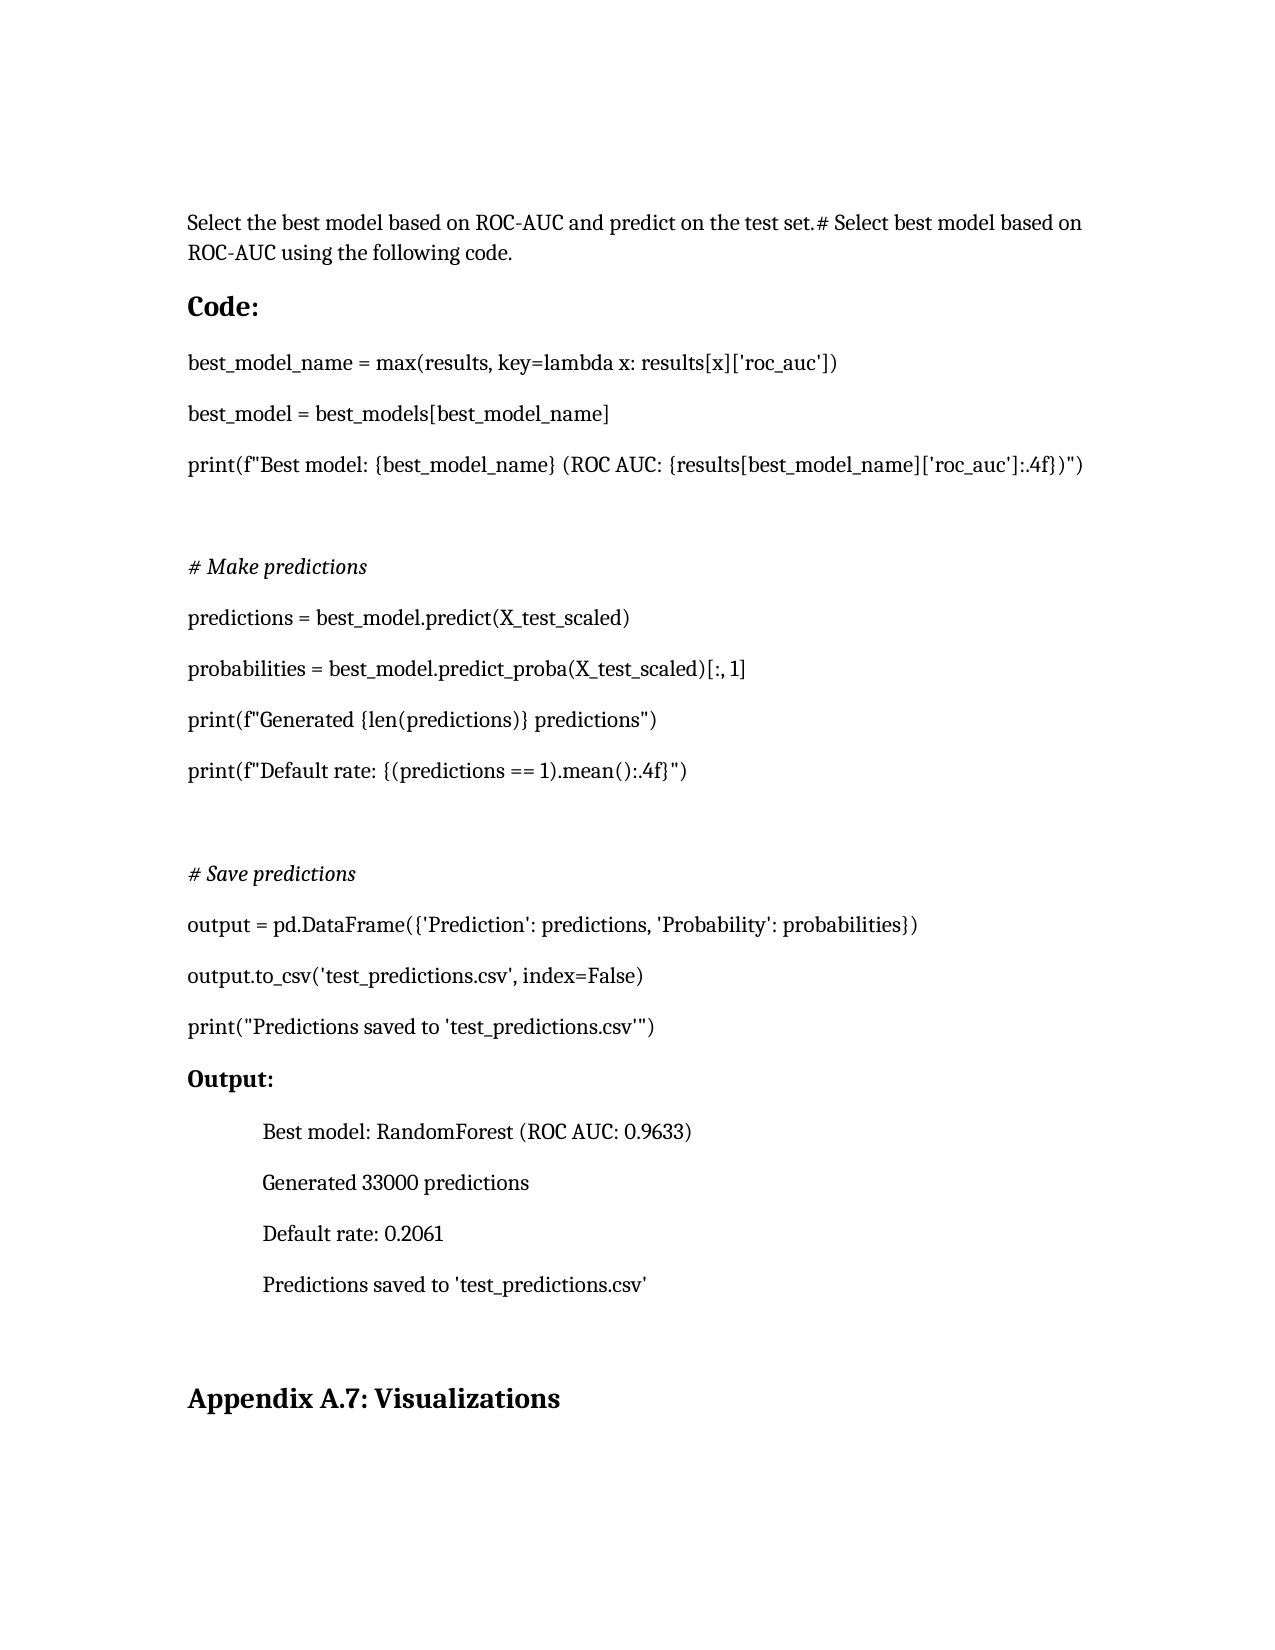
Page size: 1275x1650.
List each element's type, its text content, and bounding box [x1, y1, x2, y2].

text # Save predictions [187, 860, 1087, 887]
text print(f"Default rate: {(predictions == 1).mean():.4f}") [187, 758, 1087, 785]
text probabilities = best_model.predict_proba(X_test_scaled)[:, 1] [187, 656, 1087, 683]
text Best model: RandomForest (ROC AUC: 0.9633) [262, 1118, 1087, 1145]
text print(f"Generated {len(predictions)} predictions") [187, 707, 1087, 734]
text print("Predictions saved to 'test_predictions.csv'") [187, 1013, 1087, 1040]
text # Make predictions [187, 554, 1087, 581]
text best_model_name = max(results, key=lambda x: results[x]['roc_auc']) [187, 350, 1087, 376]
text Appendix A.7: Visualizations [187, 1382, 1087, 1416]
text Default rate: 0.2061 [262, 1221, 1087, 1247]
text output = pd.DataFrame({'Prediction': predictions, 'Probability': probabilities}) [187, 911, 1087, 938]
text Code: [187, 291, 1087, 324]
text Output: [187, 1064, 1087, 1093]
text Predictions saved to 'test_predictions.csv' [262, 1272, 1087, 1298]
text best_model = best_models[best_model_name] [187, 401, 1087, 427]
text Select the best model based on ROC-AUC and predict on the test set.# Select best model based on ROC-AUC using the following code. [187, 209, 1087, 266]
text Generated 33000 predictions [262, 1169, 1087, 1196]
text print(f"Best model: {best_model_name} (ROC AUC: {results[best_model_name]['roc_auc']:.4f})") [187, 452, 1087, 478]
text output.to_csv('test_predictions.csv', index=False) [187, 962, 1087, 989]
text predictions = best_model.predict(X_test_scaled) [187, 605, 1087, 632]
